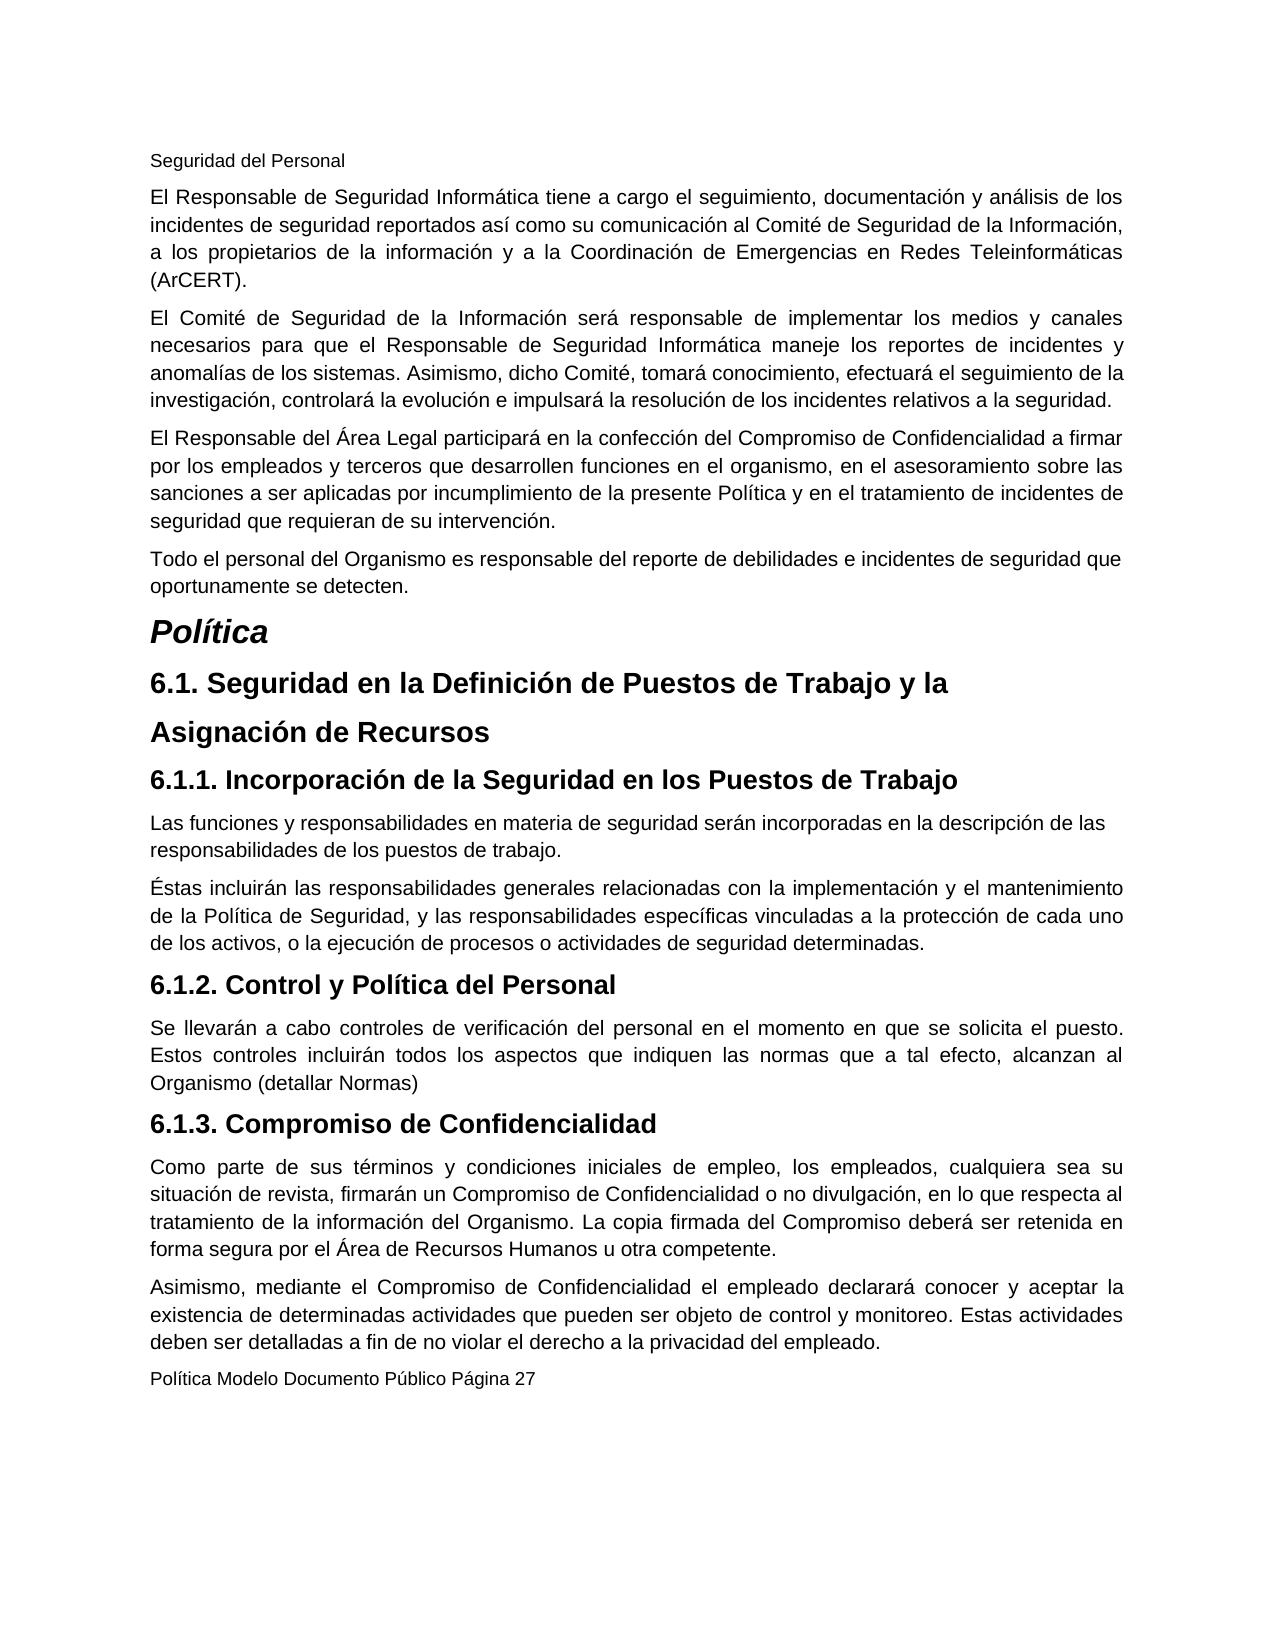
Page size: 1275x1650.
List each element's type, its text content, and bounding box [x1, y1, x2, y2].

text Éstas incluirán las responsabilidades generales relacionadas con la implementación y el mantenimiento de la Política de Seguridad, y las responsabilidades específicas vinculadas a la protección de cada uno de los activos, o la ejecución de procesos o actividades de seguridad determinadas. [150, 876, 1125, 955]
text 6.1.2. Control y Política del Personal [150, 969, 1125, 1000]
text Como parte de sus términos y condiciones iniciales de empleo, los empleados, cualquiera sea su situación de revista, firmarán un Compromiso de Confidencialidad o no divulgación, en lo que respecta al tratamiento de la información del Organismo. La copia firmada del Compromiso deberá ser retenida en forma segura por el Área de Recursos Humanos u otra competente. [150, 1155, 1125, 1261]
text Política [150, 612, 1125, 650]
text Política Modelo Documento Público Página 27 [150, 1368, 1125, 1389]
text 6.1. Seguridad en la Definición de Puestos de Trabajo y la [150, 666, 1125, 700]
text El Comité de Seguridad de la Información será responsable de implementar los medios y canales necesarios para que el Responsable de Seguridad Informática maneje los reportes de incidentes y anomalías de los sistemas. Asimismo, dicho Comité, tomará conocimiento, efectuará el seguimiento de la investigación, controlará la evolución e impulsará la resolución de los incidentes relativos a la seguridad. [150, 306, 1125, 412]
text El Responsable de Seguridad Informática tiene a cargo el seguimiento, documentación y análisis de los incidentes de seguridad reportados así como su comunicación al Comité de Seguridad de la Información, a los propietarios de la información y a la Coordinación de Emergencias en Redes Teleinformáticas (ArCERT). [150, 185, 1125, 292]
text Se llevarán a cabo controles de verificación del personal en el momento en que se solicita el puesto. Estos controles incluirán todos los aspectos que indiquen las normas que a tal efecto, alcanzan al Organismo (detallar Normas) [150, 1015, 1125, 1094]
text 6.1.1. Incorporación de la Seguridad en los Puestos de Trabajo [150, 764, 1125, 796]
text Asimismo, mediante el Compromiso de Confidencialidad el empleado declarará conocer y aceptar la existencia de determinadas actividades que pueden ser objeto de control y monitoreo. Estas actividades deben ser detalladas a fin de no violar el derecho a la privacidad del empleado. [150, 1275, 1125, 1354]
text 6.1.3. Compromiso de Confidencialidad [150, 1108, 1125, 1139]
text Todo el personal del Organismo es responsable del reporte de debilidades e incidentes de seguridad que oportunamente se detecten. [150, 546, 1125, 598]
text Las funciones y responsabilidades en materia de seguridad serán incorporadas en la descripción de las responsabilidades de los puestos de trabajo. [150, 811, 1125, 862]
text Seguridad del Personal [150, 150, 1125, 172]
text Asignación de Recursos [150, 715, 1125, 749]
text El Responsable del Área Legal participará en la confección del Compromiso de Confidencialidad a firmar por los empleados y terceros que desarrollen funciones en el organismo, en el asesoramiento sobre las sanciones a ser aplicadas por incumplimiento de la presente Política y en el tratamiento de incidentes de seguridad que requieran de su intervención. [150, 426, 1125, 532]
